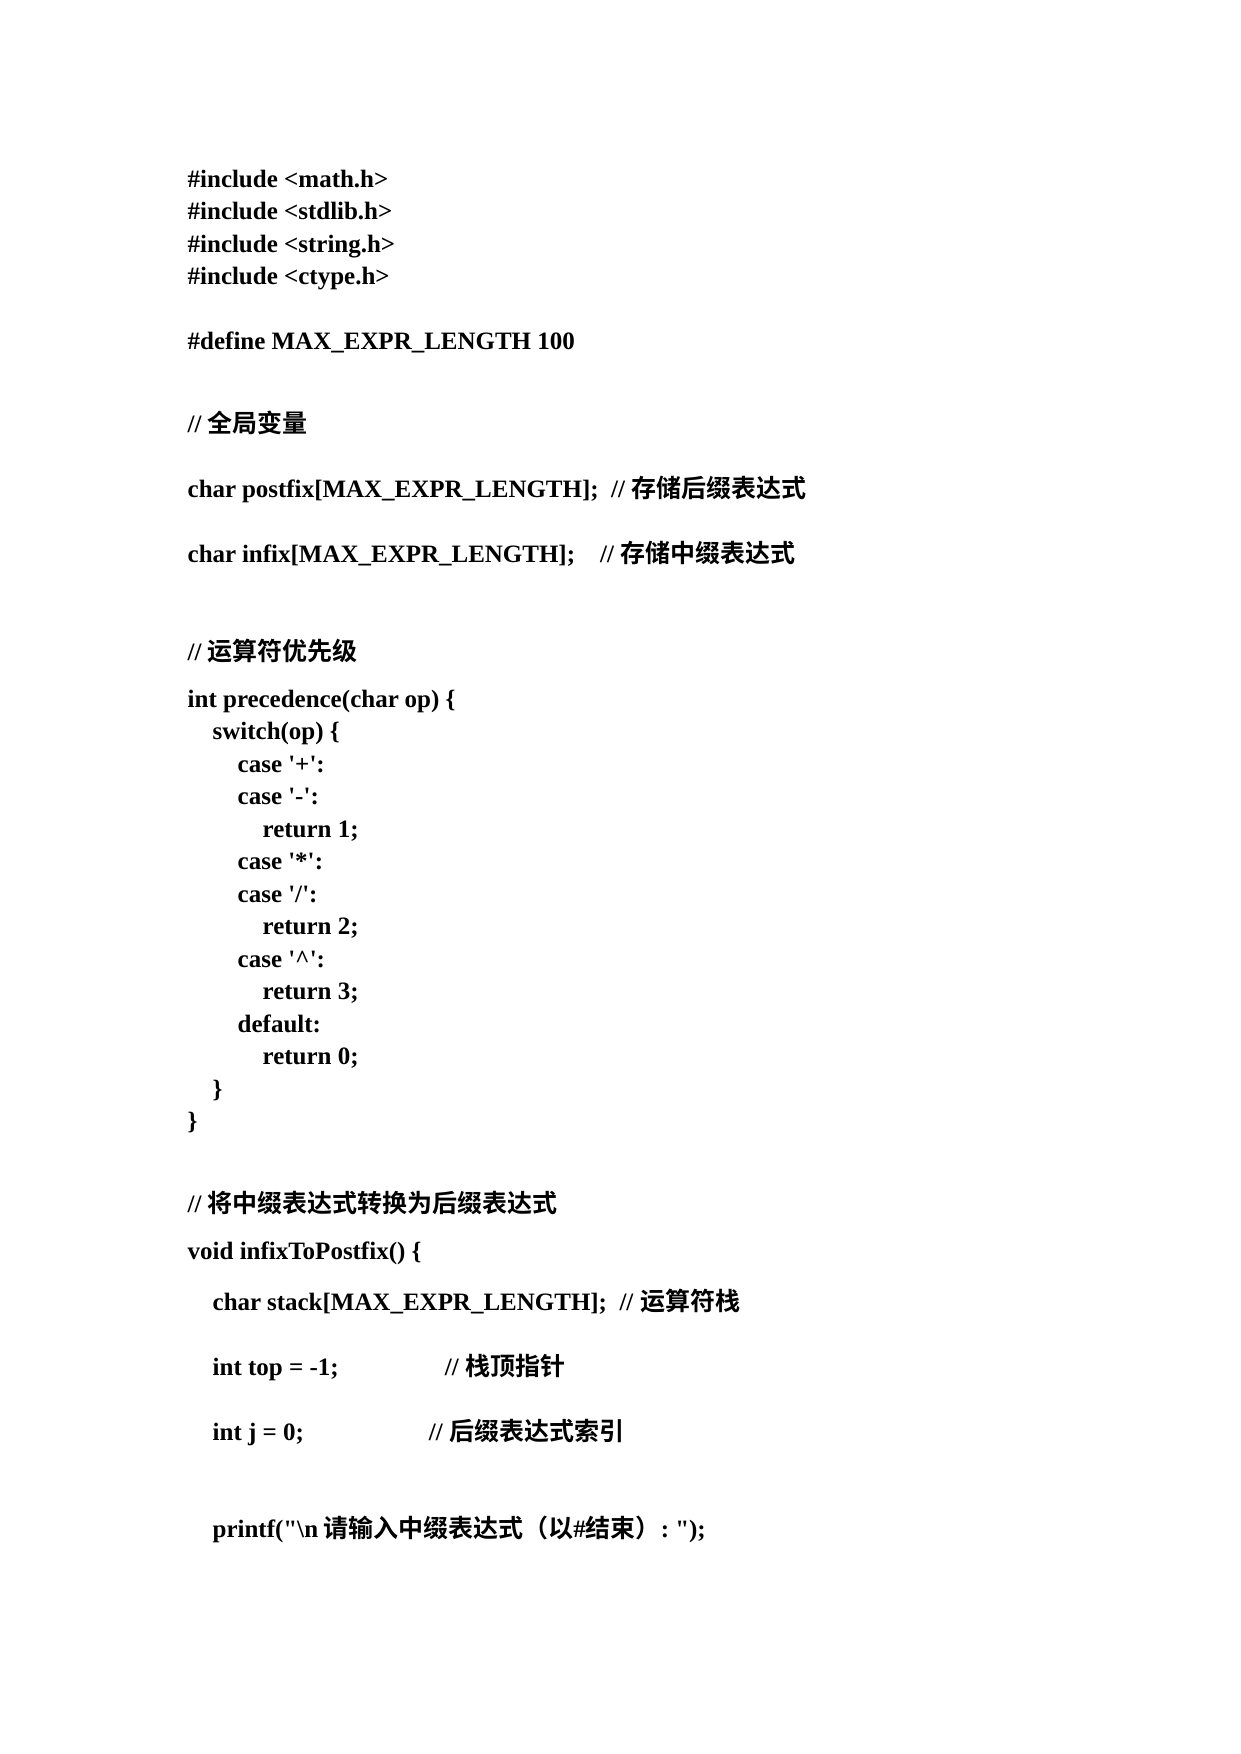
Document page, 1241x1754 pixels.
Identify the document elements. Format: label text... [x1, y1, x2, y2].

text int j = 0; // 后缀表达式索引 [187, 1397, 1053, 1462]
text case '-': [187, 779, 1053, 812]
text #include <string.h> [187, 227, 1053, 259]
text return 0; [187, 1039, 1053, 1072]
text return 2; [187, 909, 1053, 942]
text // 运算符优先级 [187, 617, 1053, 682]
text switch(op) { [187, 714, 1053, 747]
text void infixToPostfix() { [187, 1234, 1053, 1267]
text char infix[MAX_EXPR_LENGTH]; // 存储中缀表达式 [187, 519, 1053, 584]
text int precedence(char op) { [187, 682, 1053, 714]
text char postfix[MAX_EXPR_LENGTH]; // 存储后缀表达式 [187, 454, 1053, 519]
text int top = -1; // 栈顶指针 [187, 1332, 1053, 1397]
text case '*': [187, 844, 1053, 877]
text case '/': [187, 877, 1053, 909]
text } [187, 1072, 1053, 1104]
text return 1; [187, 812, 1053, 844]
text #define MAX_EXPR_LENGTH 100 [187, 324, 1053, 357]
text char stack[MAX_EXPR_LENGTH]; // 运算符栈 [187, 1267, 1053, 1332]
text #include <ctype.h> [187, 259, 1053, 292]
text #include <math.h> [187, 162, 1053, 194]
text default: [187, 1007, 1053, 1039]
text // 全局变量 [187, 389, 1053, 454]
text case '+': [187, 747, 1053, 779]
text // 将中缀表达式转换为后缀表达式 [187, 1169, 1053, 1234]
text printf("\n请输入中缀表达式（以#结束）: "); [187, 1494, 1053, 1559]
text return 3; [187, 974, 1053, 1007]
text case '^': [187, 942, 1053, 974]
text #include <stdlib.h> [187, 194, 1053, 227]
text } [187, 1104, 1053, 1137]
